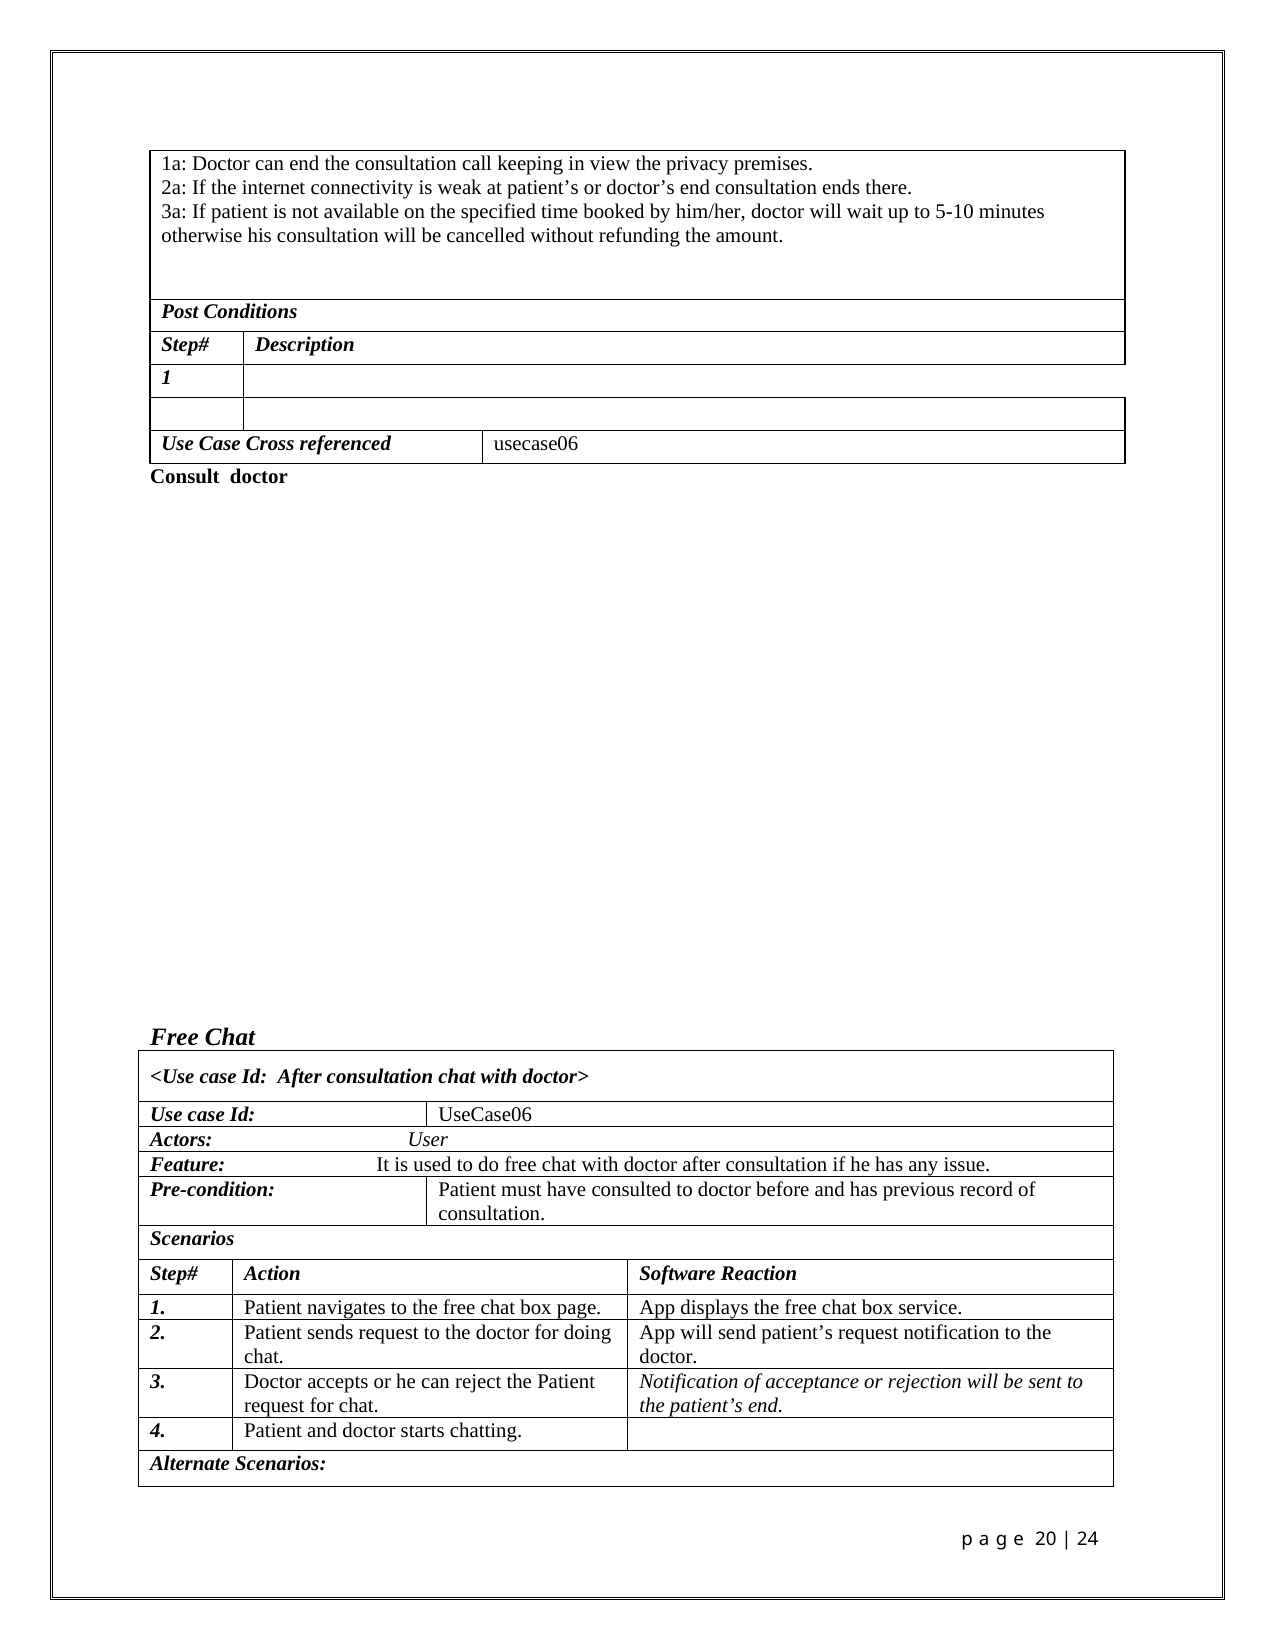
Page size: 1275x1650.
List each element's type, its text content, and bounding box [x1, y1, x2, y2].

table_cell Patient navigates to the free chat box page. [233, 1295, 627, 1319]
table_cell 2. [139, 1320, 232, 1368]
table_cell Doctor accepts or he can reject the Patient request for chat. [233, 1369, 627, 1417]
table_cell Feature: It is used to do free chat with doctor after consultation if he has any issue. [139, 1152, 1113, 1176]
table_cell UseCase06 [427, 1102, 1113, 1126]
table_cell [244, 398, 1124, 430]
table_cell [151, 398, 243, 430]
table_cell Actors: User [139, 1127, 1113, 1151]
table_cell Pre-condition: [139, 1177, 426, 1225]
table_cell Patient must have consulted to doctor before and has previous record of consultation. [427, 1177, 1113, 1225]
table_cell Scenarios [139, 1226, 1113, 1259]
table_cell Patient sends request to the doctor for doing chat. [233, 1320, 627, 1368]
table_cell Post Conditions [151, 300, 1124, 331]
table_cell 1. [139, 1295, 232, 1319]
table_cell Step# [151, 332, 243, 364]
table_header <Use case Id: After consultation chat with doctor> [139, 1051, 1113, 1101]
table_cell Software Reaction [628, 1260, 1113, 1294]
table_cell 4. [139, 1418, 232, 1450]
table_cell 1a: Doctor can end the consultation call keeping in view the privacy premises. 2a: If the internet connectivity is weak at patient’s or doctor’s end consultation ends there. 3a: If patient is not available on the specified time booked by him/her, doctor will wait up to 5-10 minutes otherwise his consultation will be cancelled without refunding the amount. [151, 151, 1124, 298]
table_cell 1 [151, 365, 243, 397]
table_cell Patient and doctor starts chatting. [233, 1418, 627, 1450]
table_cell 3. [139, 1369, 232, 1417]
table_cell Step# [139, 1260, 232, 1294]
table_cell Use case Id: [139, 1102, 426, 1126]
table_cell App will send patient’s request notification to the doctor. [628, 1320, 1113, 1368]
table_cell Description [244, 332, 1124, 364]
table_cell Notification of acceptance or rejection will be sent to the patient’s end. [628, 1369, 1113, 1417]
table_cell usecase06 [483, 431, 1124, 462]
text Consult doctor [150, 464, 1125, 488]
table_cell [628, 1418, 1113, 1450]
table_cell App displays the free chat box service. [628, 1295, 1113, 1319]
table_cell Action [233, 1260, 627, 1294]
table_cell Use Case Cross referenced [151, 431, 482, 462]
text Free Chat [150, 1022, 1125, 1050]
table_cell Alternate Scenarios: [139, 1451, 1113, 1486]
